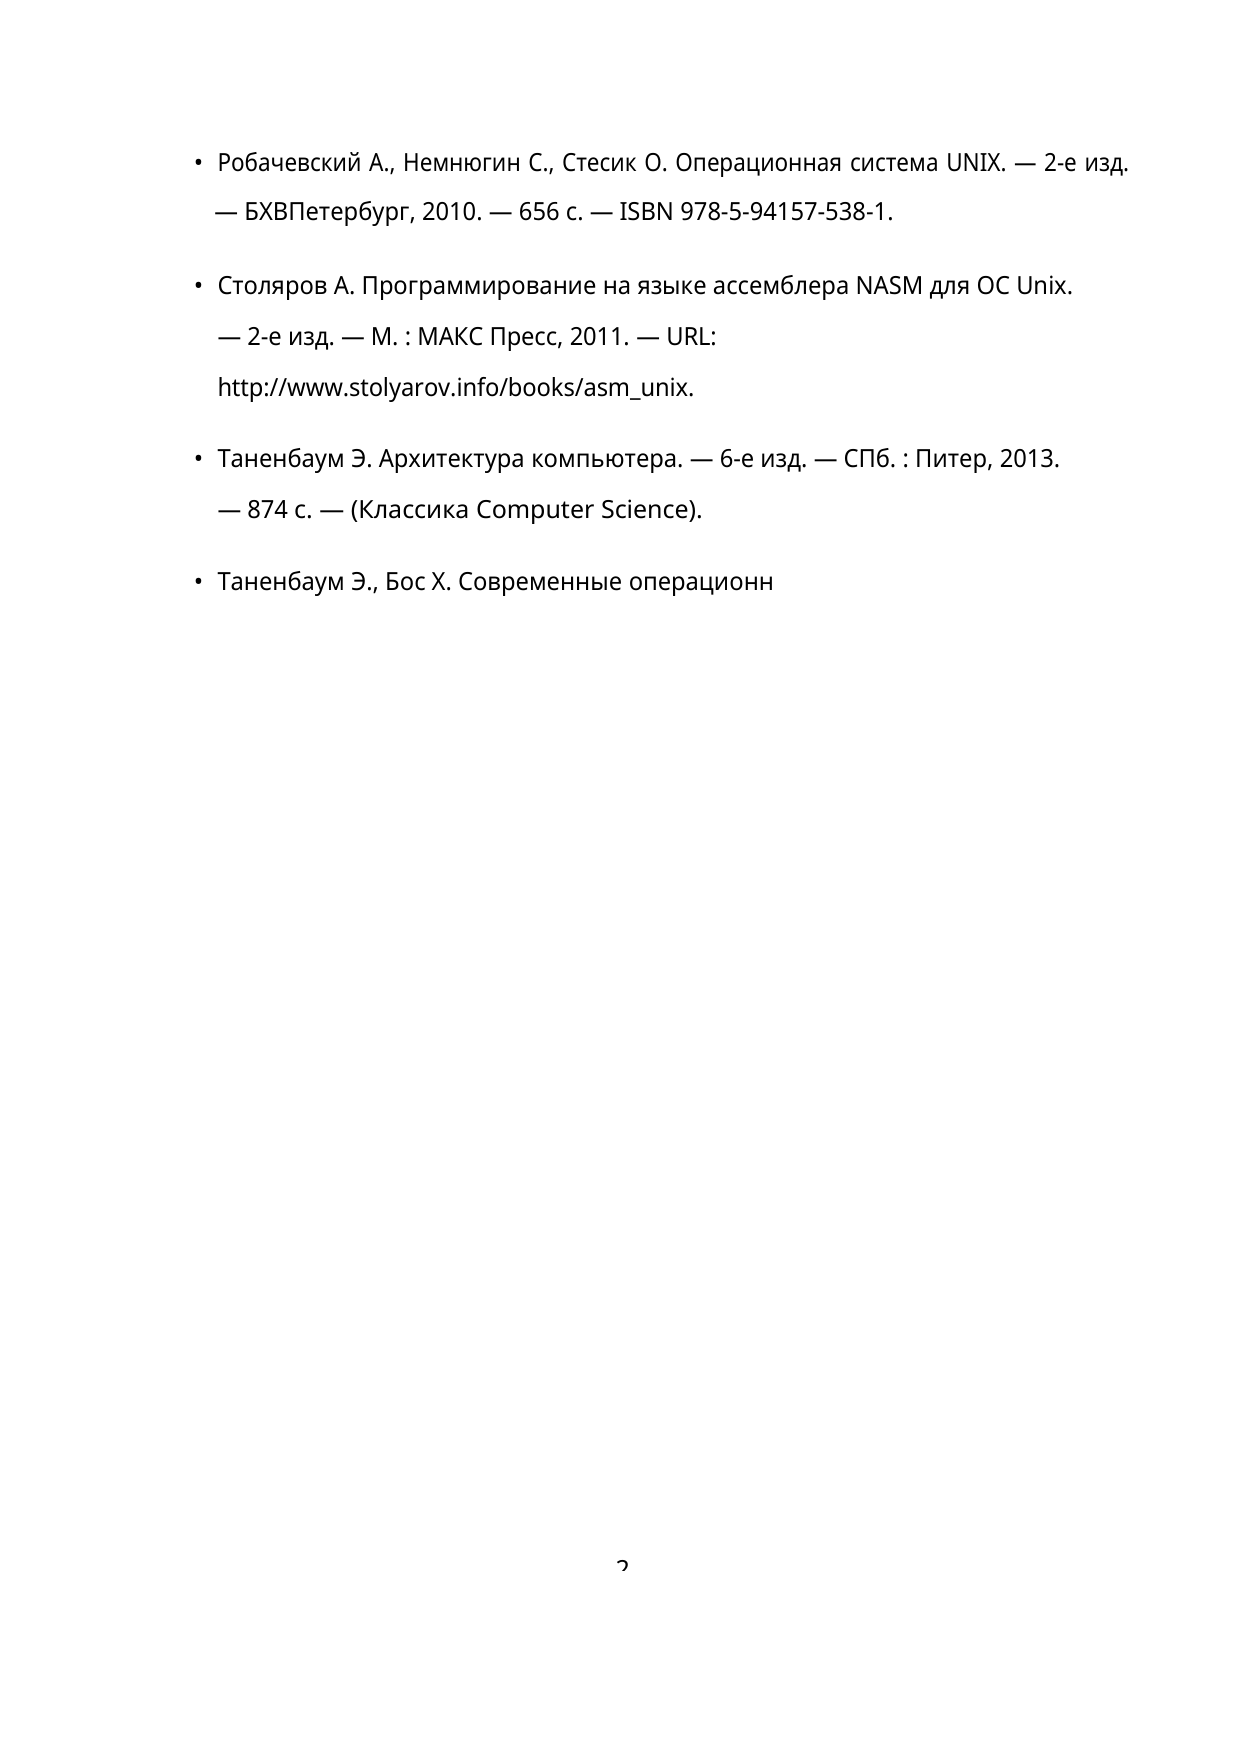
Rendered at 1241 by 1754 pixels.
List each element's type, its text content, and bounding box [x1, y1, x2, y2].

list Робачевский А., Немнюгин С., Стесик О. Операционная система UNIX. — 2-е изд. [193, 144, 1240, 178]
list Таненбаум Э., Бос Х. Современные операционн [193, 564, 1240, 598]
list Таненбаум Э. Архитектура компьютера. — 6-е изд. — СПб. : Питер, 2013. — 874 с. — (Классика Computer Science). [193, 441, 1086, 526]
list Столяров А. Программирование на языке ассемблера NASM для ОС Unix. — 2-е изд. — М. : МАКС Пресс, 2011. — URL: http://www.stolyarov.info/books/asm_unix. [193, 267, 1087, 404]
text — БХВПетербург, 2010. — 656 с. — ISBN 978-5-94157-538-1. [214, 193, 1240, 227]
